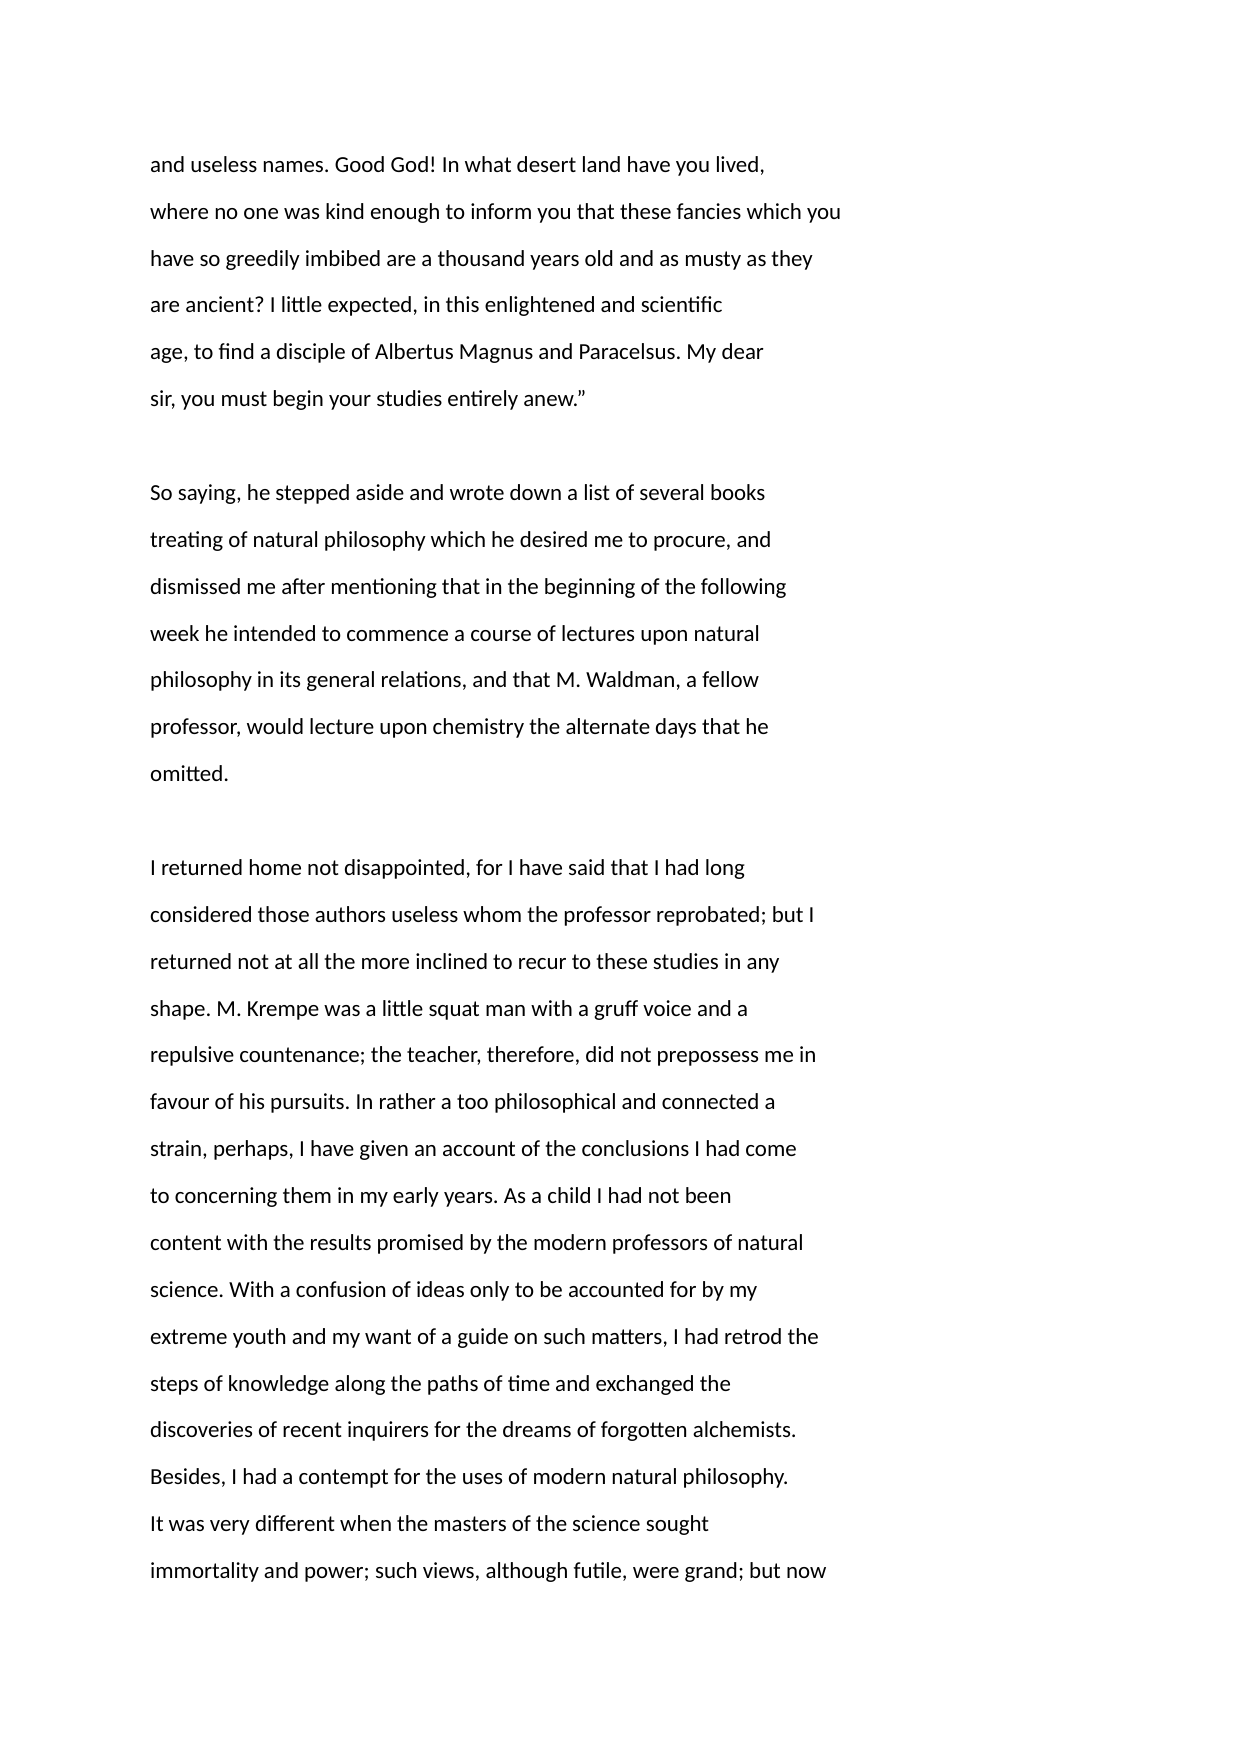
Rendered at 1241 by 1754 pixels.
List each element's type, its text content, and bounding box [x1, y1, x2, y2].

text steps of knowledge along the paths of time and exchanged the [150, 1369, 1090, 1397]
text It was very different when the masters of the science sought [150, 1509, 1090, 1537]
text considered those authors useless whom the professor reprobated; but I [150, 900, 1090, 928]
text Besides, I had a contempt for the uses of modern natural philosophy. [150, 1462, 1090, 1491]
text immortality and power; such views, although futile, were grand; but now [150, 1556, 1090, 1584]
text week he intended to commence a course of lectures upon natural [150, 619, 1090, 647]
text omitted. [150, 759, 1090, 787]
text content with the results promised by the modern professors of natural [150, 1228, 1090, 1256]
text age, to find a disciple of Albertus Magnus and Paracelsus. My dear [150, 337, 1090, 366]
text and useless names. Good God! In what desert land have you lived, [150, 150, 1090, 178]
text dismissed me after mentioning that in the beginning of the following [150, 572, 1090, 600]
text repulsive countenance; the teacher, therefore, did not prepossess me in [150, 1041, 1090, 1069]
text discoveries of recent inquirers for the dreams of forgotten alchemists. [150, 1416, 1090, 1444]
text So saying, he stepped aside and wrote down a list of several books [150, 478, 1090, 506]
text where no one was kind enough to inform you that these fancies which you [150, 197, 1090, 225]
text science. With a confusion of ideas only to be accounted for by my [150, 1275, 1090, 1303]
text to concerning them in my early years. As a child I had not been [150, 1181, 1090, 1209]
text I returned home not disappointed, for I have said that I had long [150, 853, 1090, 881]
text professor, would lecture upon chemistry the alternate days that he [150, 712, 1090, 741]
text philosophy in its general relations, and that M. Waldman, a fellow [150, 666, 1090, 694]
text shape. M. Krempe was a little squat man with a gruff voice and a [150, 994, 1090, 1022]
text extreme youth and my want of a guide on such matters, I had retrod the [150, 1322, 1090, 1350]
text are ancient? I little expected, in this enlightened and scientific [150, 291, 1090, 319]
text returned not at all the more inclined to recur to these studies in any [150, 947, 1090, 975]
text favour of his pursuits. In rather a too philosophical and connected a [150, 1087, 1090, 1116]
text have so greedily imbibed are a thousand years old and as musty as they [150, 244, 1090, 272]
text treating of natural philosophy which he desired me to procure, and [150, 525, 1090, 553]
text sir, you must begin your studies entirely anew.” [150, 384, 1090, 412]
text strain, perhaps, I have given an account of the conclusions I had come [150, 1134, 1090, 1162]
